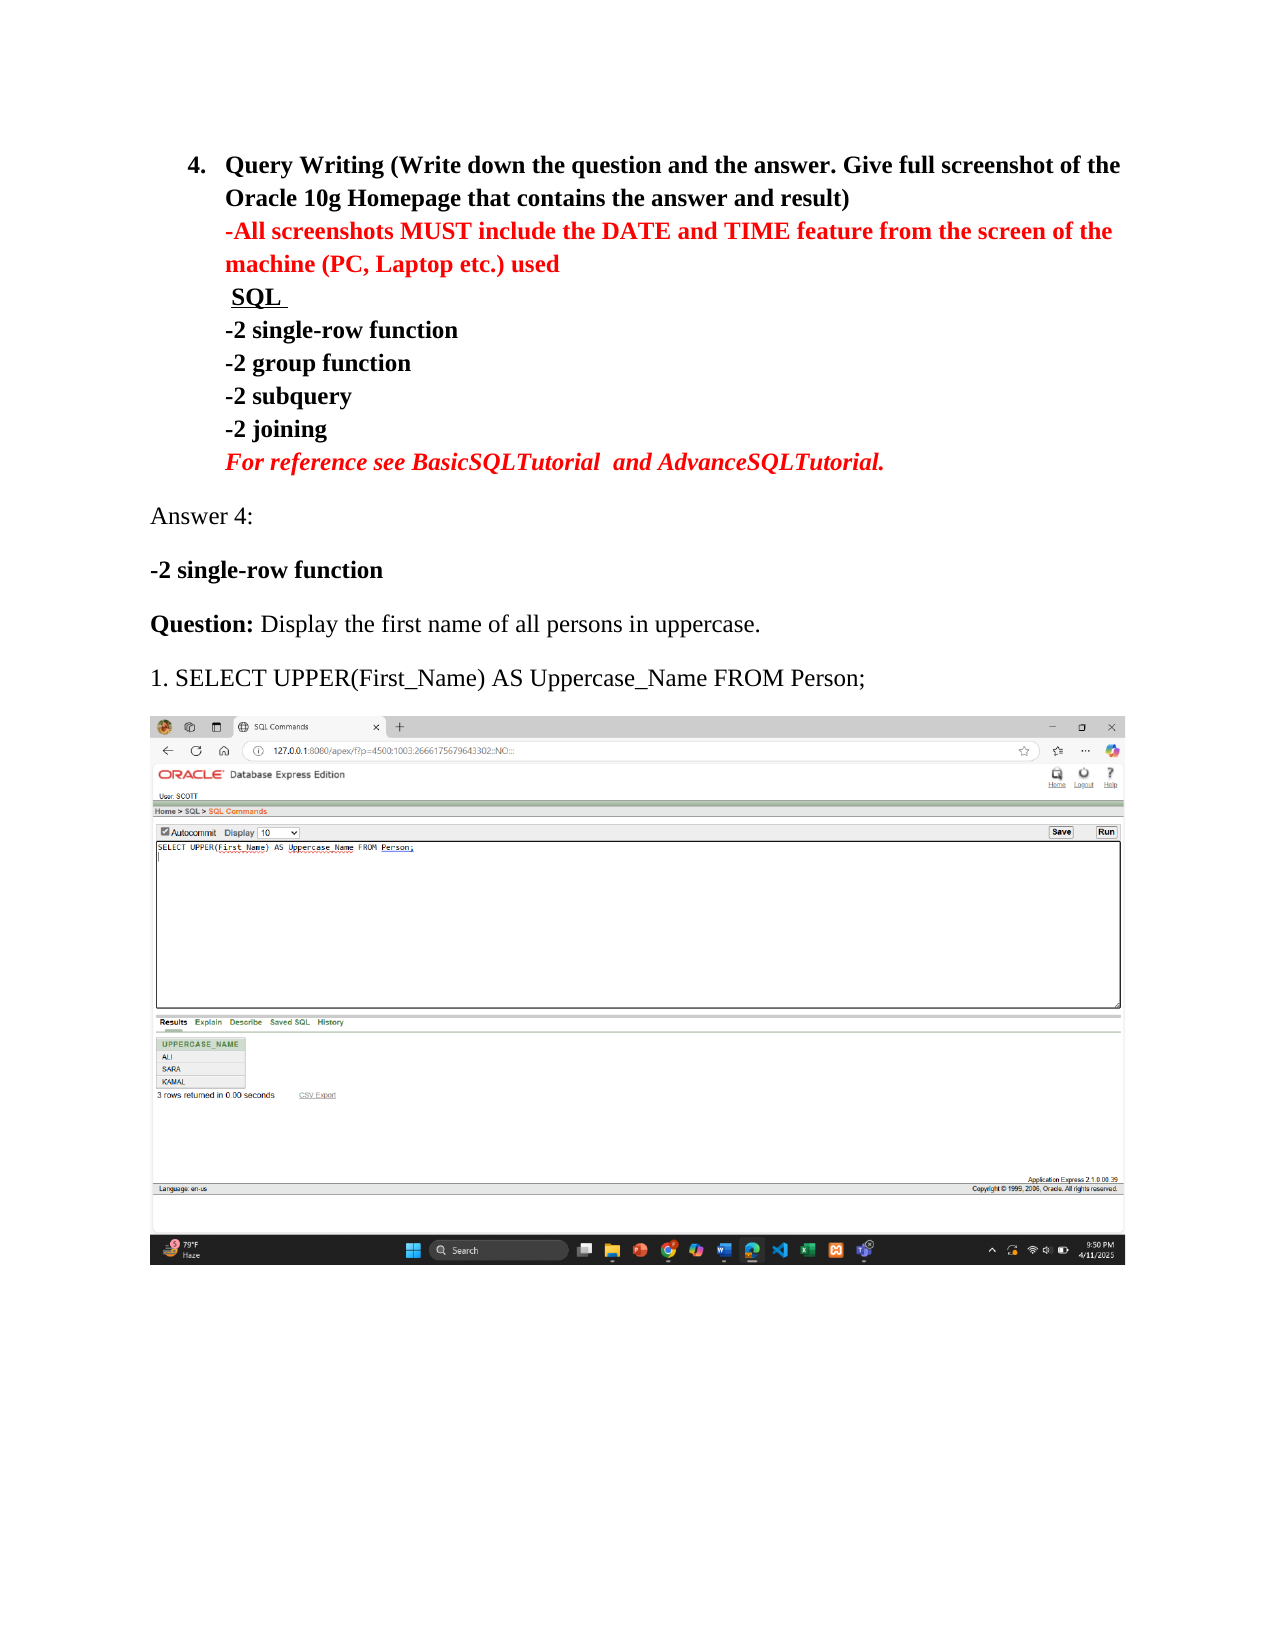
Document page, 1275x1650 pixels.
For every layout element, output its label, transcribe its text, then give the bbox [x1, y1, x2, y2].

text Question: Display the first name of all persons in uppercase. [150, 609, 1125, 637]
picture [150, 716, 1125, 1265]
text 1. SELECT UPPER(First_Name) AS Uppercase_Name FROM Person; [150, 663, 1125, 691]
list -2 subquery [225, 381, 1125, 410]
list SQL [225, 282, 1125, 311]
list For reference see BasicSQLTutorial and AdvanceSQLTutorial. [225, 447, 1125, 476]
list -2 joining [225, 414, 1125, 443]
list Query Writing (Write down the question and the answer. Give full screenshot of the Oracle 10g Homepage that contains the answer and result) [187, 150, 1125, 212]
text -2 single-row function [150, 555, 1125, 584]
list -2 single-row function [225, 315, 1125, 344]
text Answer 4: [150, 501, 1125, 530]
list -2 group function [225, 348, 1125, 377]
list -All screenshots MUST include the DATE and TIME feature from the screen of the machine (PC, Laptop etc.) used [225, 216, 1125, 278]
